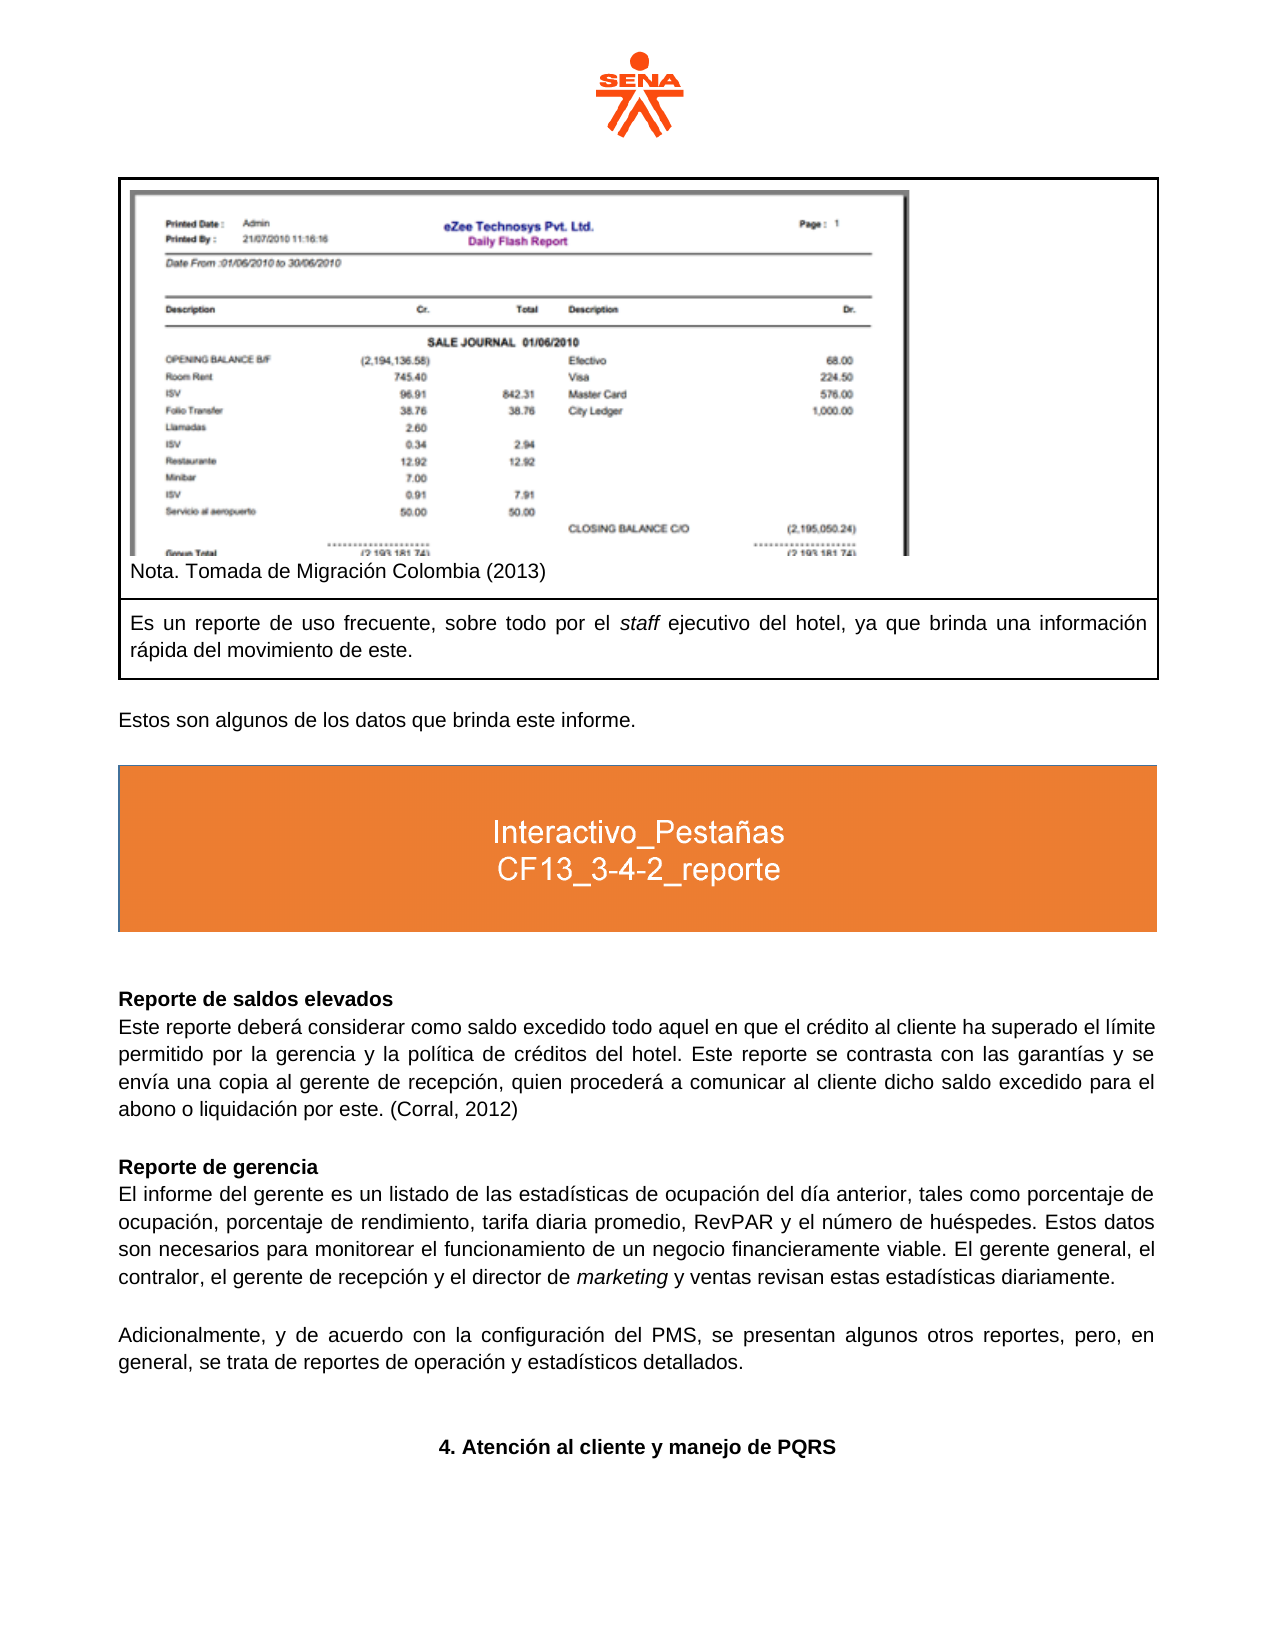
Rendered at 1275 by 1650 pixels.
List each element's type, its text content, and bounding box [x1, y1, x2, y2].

picture [585, 48, 690, 142]
text El informe del gerente es un listado de las estadísticas de ocupación del día anterior, tales como porcentaje de ocupación, porcentaje de rendimiento, tarifa diaria promedio, RevPAR y el número de huéspedes. Estos datos son necesarios para monitorear el funcionamiento de un negocio financieramente viable. El gerente general, el contralor, el gerente de recepción y el director de marketing y ventas revisan estas estadísticas diariamente. [118, 1182, 1157, 1289]
table_header Nota. Tomada de Migración Colombia (2013) [121, 180, 1157, 598]
text Reporte de gerencia [118, 1155, 1157, 1179]
picture [118, 765, 1157, 932]
text 4. Atención al cliente y manejo de PQRS [118, 1435, 1157, 1459]
table_cell Es un reporte de uso frecuente, sobre todo por el staff ejecutivo del hotel, ya que brinda una información rápida del movimiento de este. [121, 600, 1157, 678]
text Este reporte deberá considerar como saldo excedido todo aquel en que el crédito al cliente ha superado el límite permitido por la gerencia y la política de créditos del hotel. Este reporte se contrasta con las garantías y se envía una copia al gerente de recepción, quien procederá a comunicar al cliente dicho saldo excedido para el abono o liquidación por este. (Corral, 2012) [118, 1014, 1157, 1121]
text Adicionalmente, y de acuerdo con la configuración del PMS, se presentan algunos otros reportes, pero, en general, se trata de reportes de operación y estadísticos detallados. [118, 1322, 1157, 1374]
text Reporte de saldos elevados [118, 987, 1157, 1011]
picture [129, 190, 910, 556]
text Estos son algunos de los datos que brinda este informe. [118, 708, 1157, 732]
